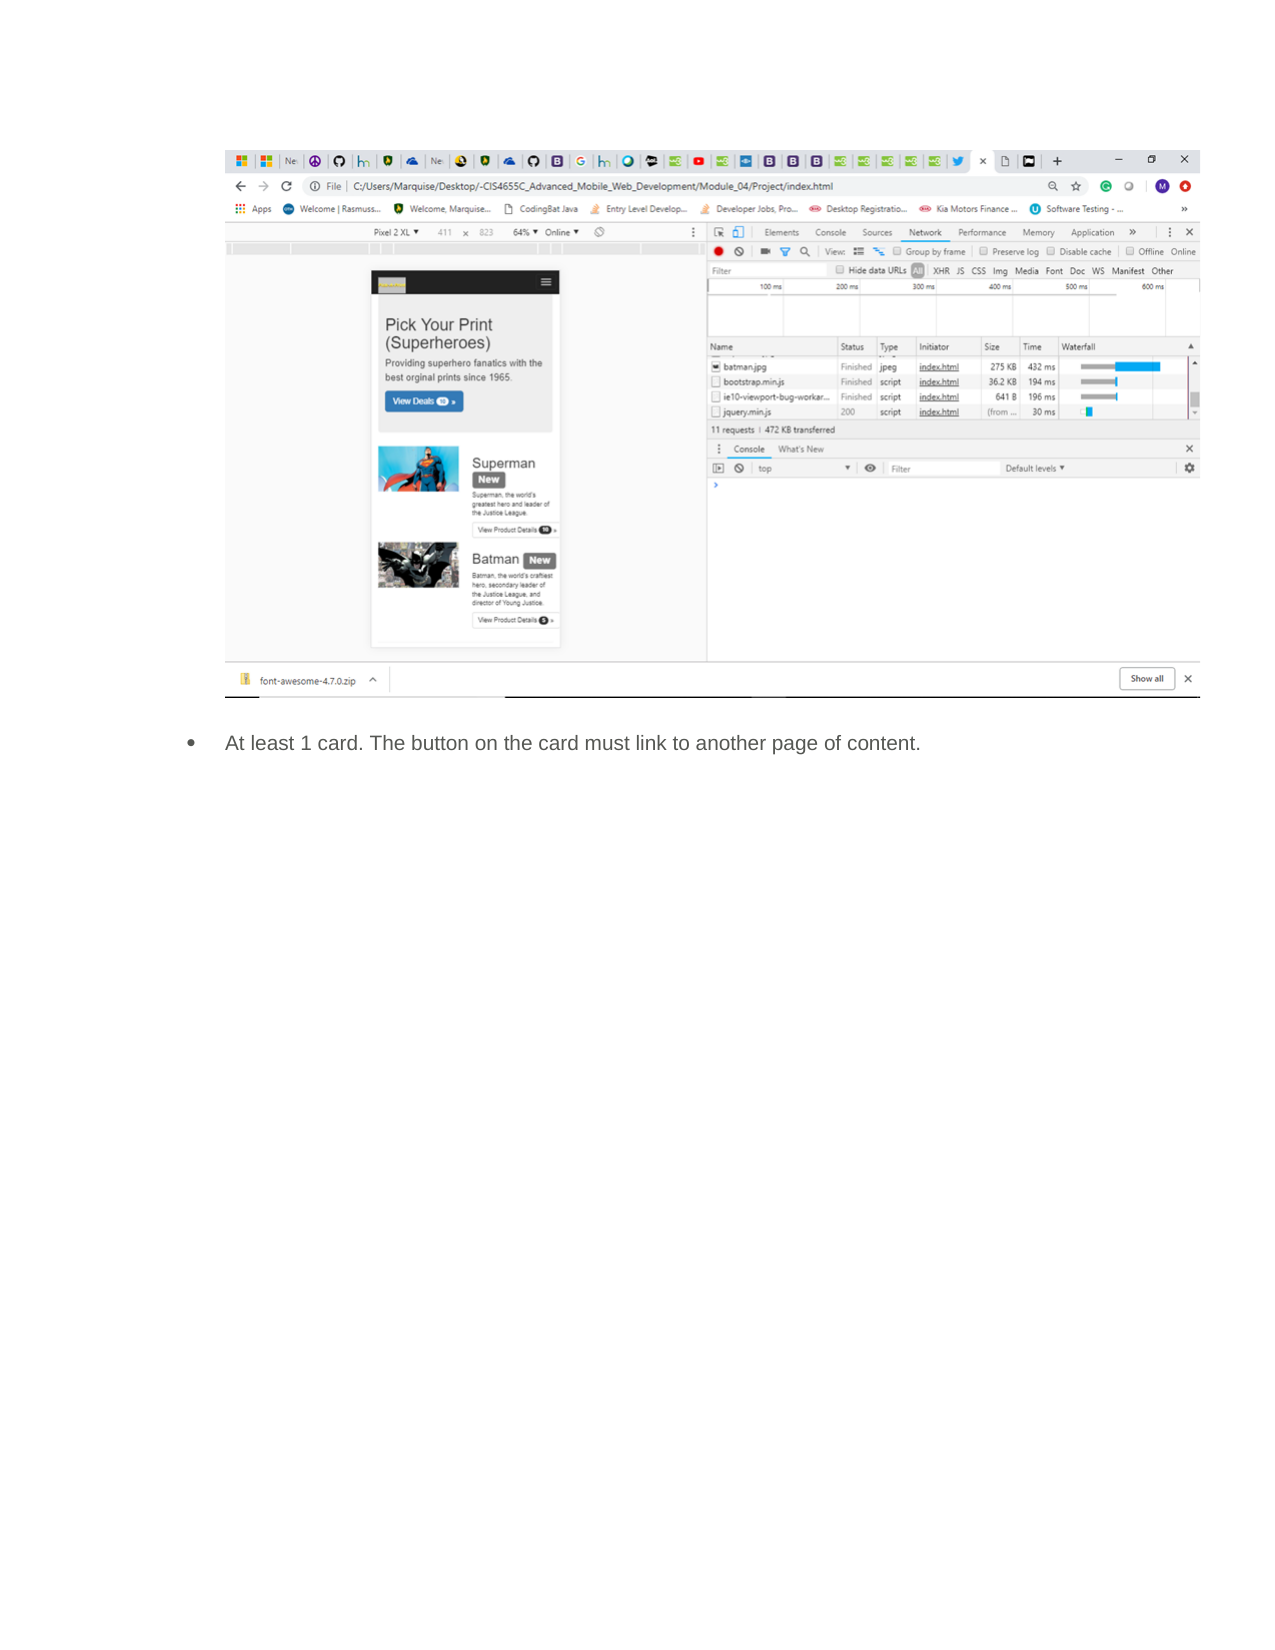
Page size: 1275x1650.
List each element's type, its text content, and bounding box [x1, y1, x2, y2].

list At least 1 card. The button on the card must link to another page of content. [187, 727, 1125, 755]
picture [225, 150, 1200, 698]
